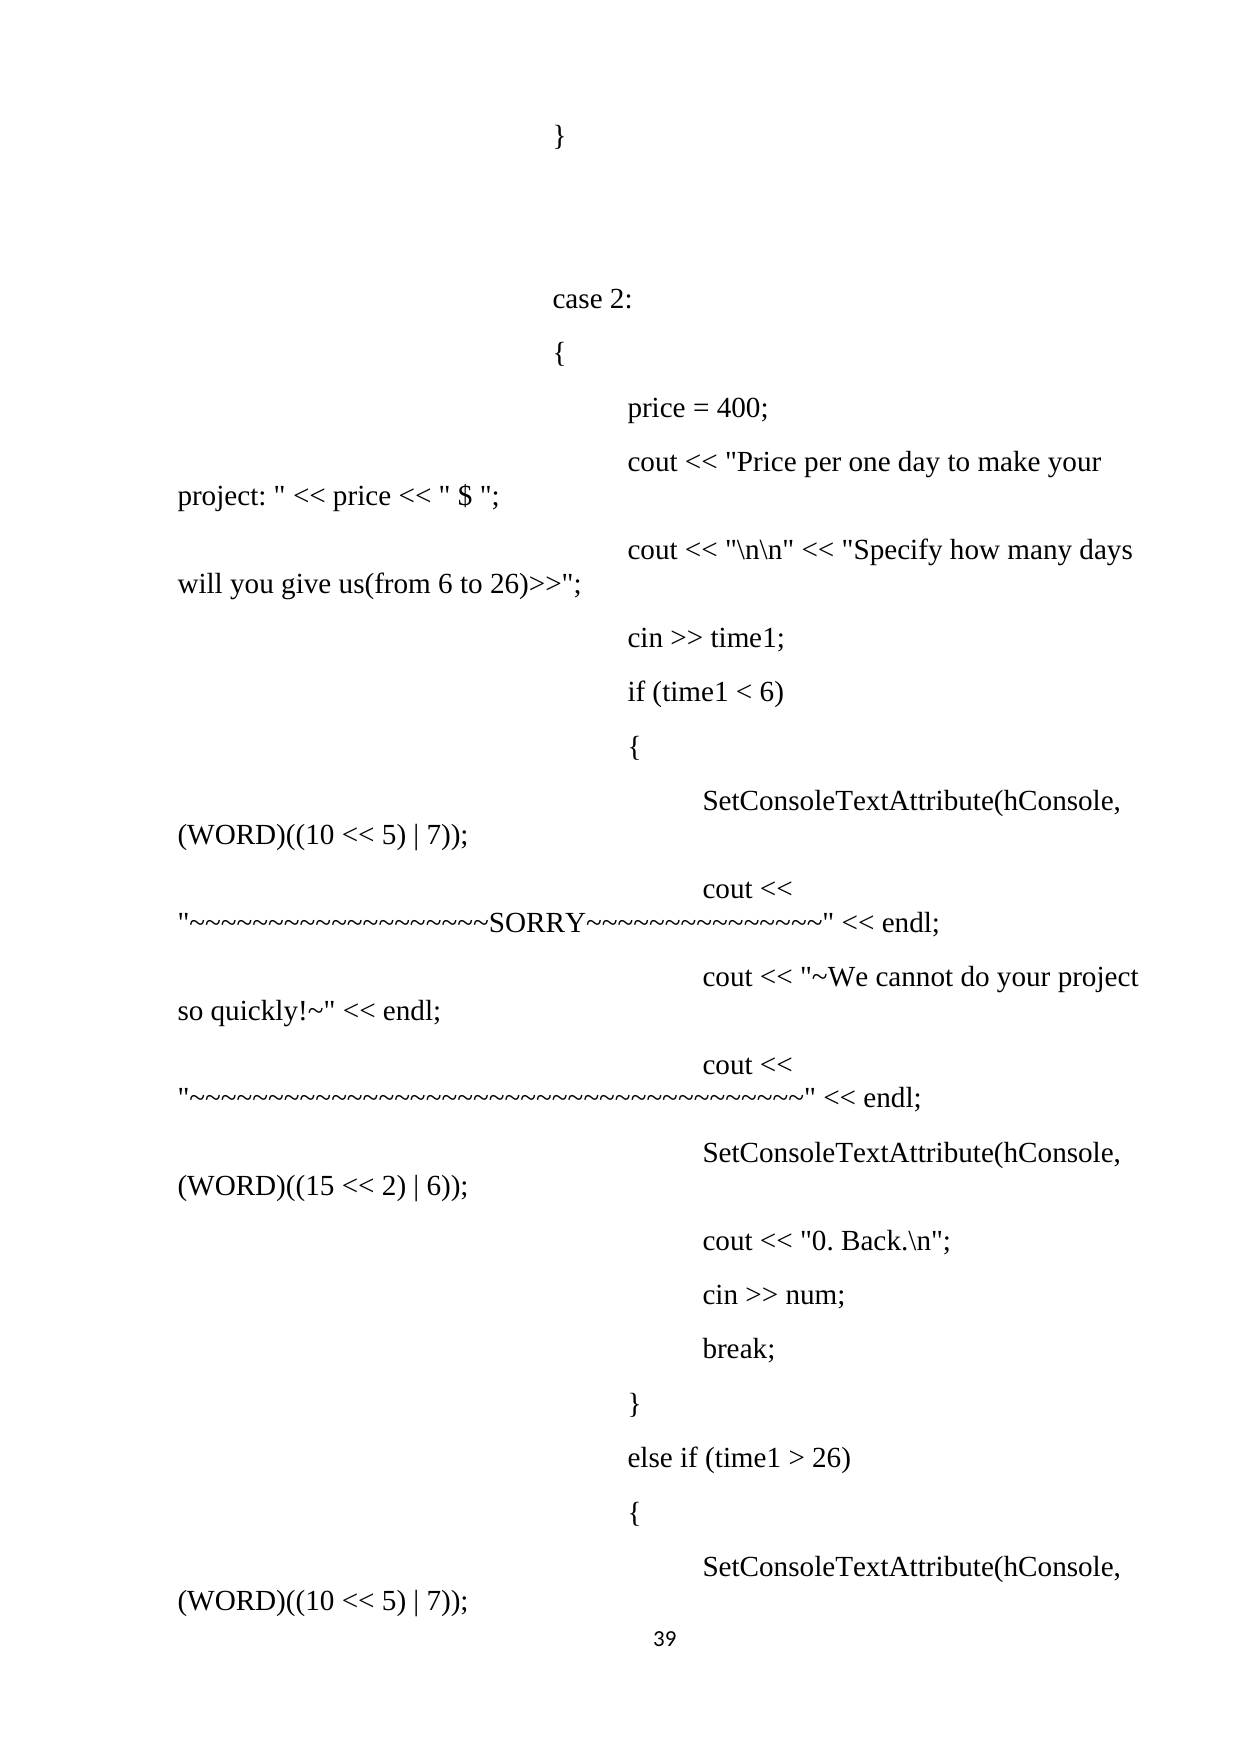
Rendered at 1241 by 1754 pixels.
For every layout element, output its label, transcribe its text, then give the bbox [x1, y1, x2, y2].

text { [177, 336, 1152, 369]
text cout << "Price per one day to make your project: " << price << " $ "; [177, 444, 1152, 511]
text cout << "0. Back.\n"; [177, 1223, 1152, 1256]
text { [177, 729, 1152, 762]
text { [177, 1495, 1152, 1528]
text } [177, 118, 1152, 152]
text } [177, 1386, 1152, 1419]
text cout << "~~~~~~~~~~~~~~~~~~~SORRY~~~~~~~~~~~~~~~" << endl; [177, 871, 1152, 938]
text case 2: [177, 281, 1152, 315]
text cin >> num; [177, 1277, 1152, 1311]
text SetConsoleTextAttribute(hConsole, (WORD)((15 << 2) | 6)); [177, 1135, 1152, 1202]
text if (time1 < 6) [177, 674, 1152, 708]
text cout << "~~~~~~~~~~~~~~~~~~~~~~~~~~~~~~~~~~~~~~~" << endl; [177, 1047, 1152, 1114]
text cin >> time1; [177, 620, 1152, 654]
text cout << "\n\n" << "Specify how many days will you give us(from 6 to 26)>>"; [177, 532, 1152, 599]
text SetConsoleTextAttribute(hConsole, (WORD)((10 << 5) | 7)); [177, 783, 1152, 850]
text cout << "~We cannot do your project so quickly!~" << endl; [177, 959, 1152, 1026]
text else if (time1 > 26) [177, 1440, 1152, 1474]
text price = 400; [177, 390, 1152, 423]
text break; [177, 1332, 1152, 1365]
text SetConsoleTextAttribute(hConsole, (WORD)((10 << 5) | 7)); [177, 1549, 1152, 1616]
